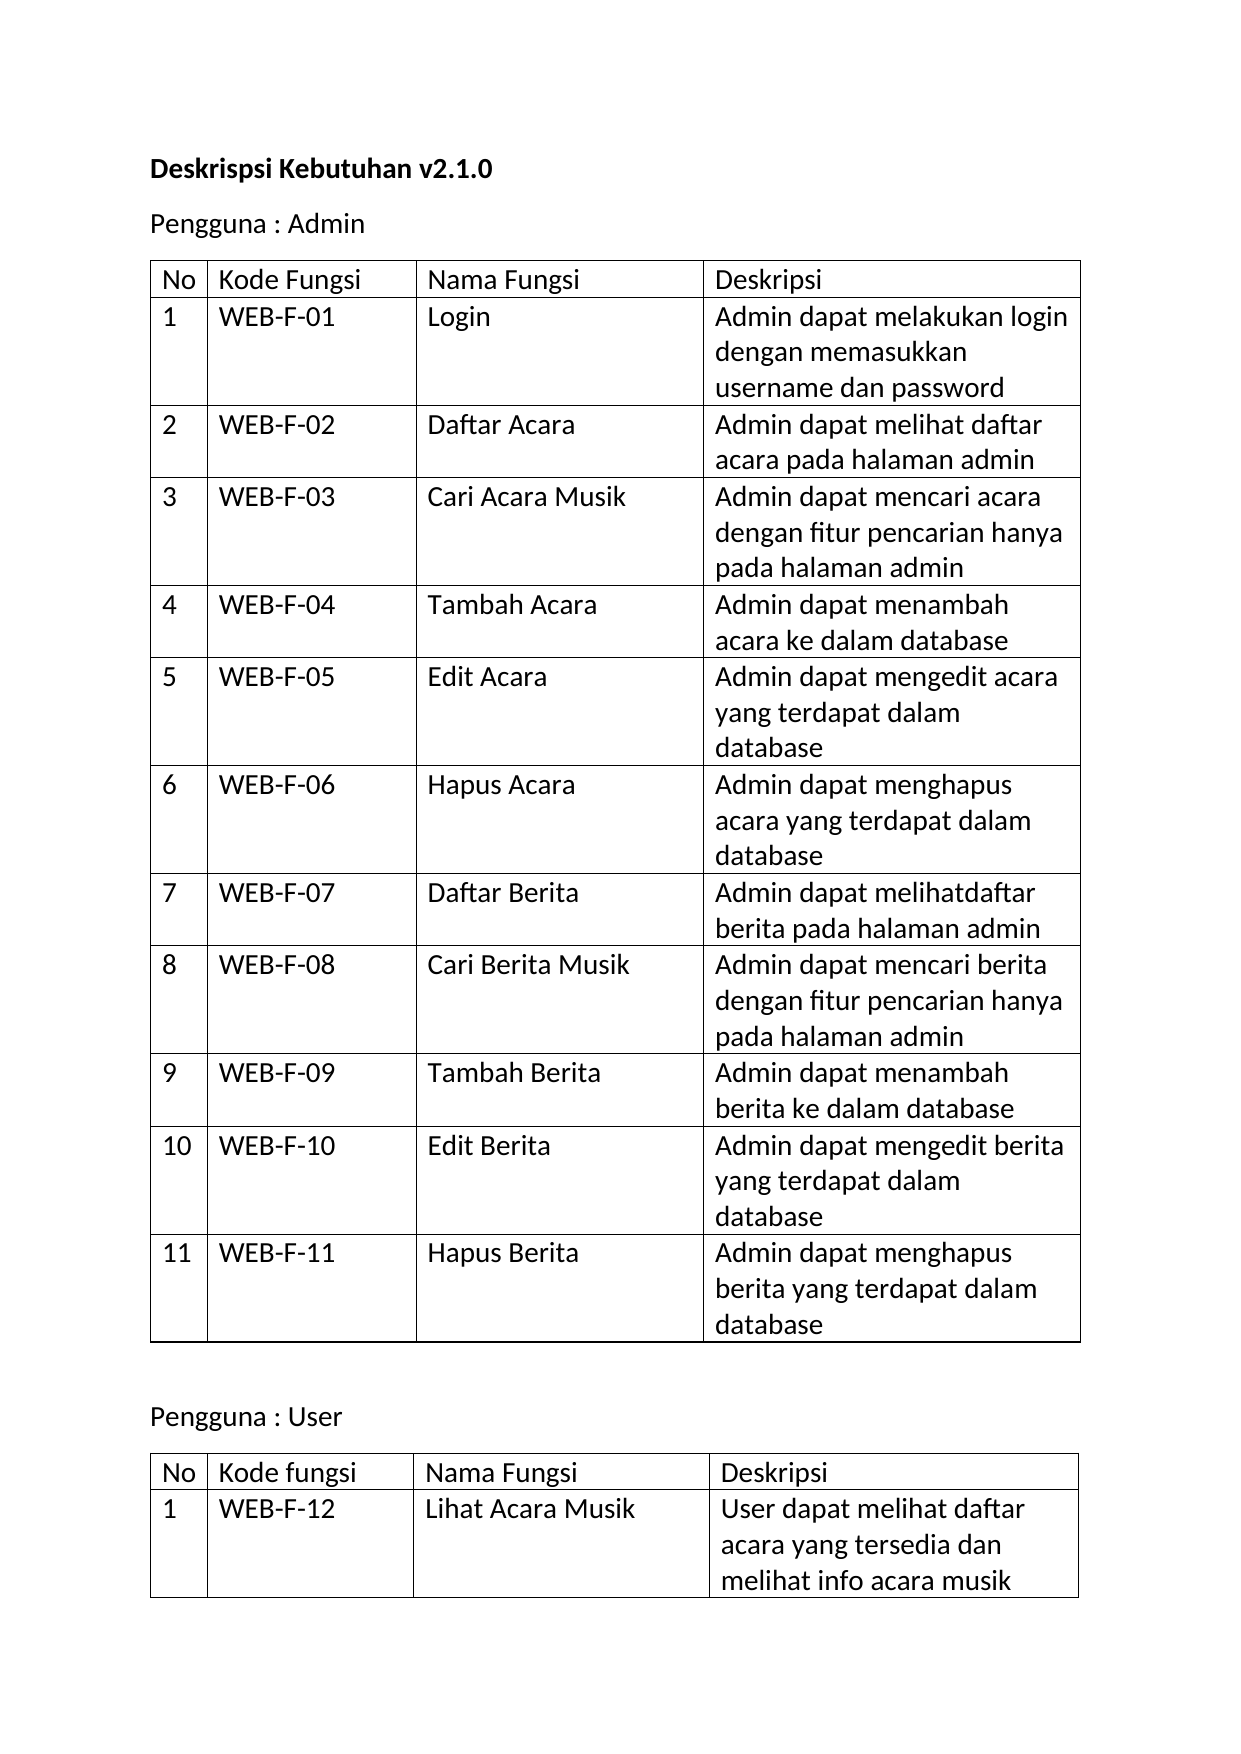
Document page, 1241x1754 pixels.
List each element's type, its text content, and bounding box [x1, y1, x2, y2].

table_header Nama Fungsi [414, 1454, 709, 1489]
table_header Nama Fungsi [417, 261, 703, 297]
text Pengguna : Admin [150, 205, 1090, 241]
table_cell Edit Berita [417, 1127, 703, 1233]
table_cell 6 [151, 766, 207, 873]
table_cell Daftar Berita [417, 874, 703, 945]
table_cell WEB-F-05 [208, 658, 416, 765]
table_cell Cari Berita Musik [417, 946, 703, 1053]
table_cell WEB-F-01 [208, 298, 416, 405]
table_cell Lihat Acara Musik [414, 1490, 709, 1597]
table_cell 8 [151, 946, 207, 1053]
table_cell Admin dapat menambah acara ke dalam database [704, 586, 1080, 657]
table_cell 11 [151, 1235, 207, 1341]
table_cell Cari Acara Musik [417, 478, 703, 585]
table_cell Admin dapat menghapus acara yang terdapat dalam database [704, 766, 1080, 873]
table_cell Tambah Acara [417, 586, 703, 657]
text Deskrispsi Kebutuhan v2.1.0 [150, 150, 1090, 186]
table_cell 4 [151, 586, 207, 657]
table_cell Admin dapat mengedit berita yang terdapat dalam database [704, 1127, 1080, 1233]
table_cell Hapus Berita [417, 1235, 703, 1341]
table_cell Login [417, 298, 703, 405]
table_cell WEB-F-10 [208, 1127, 416, 1233]
table_cell Admin dapat mengedit acara yang terdapat dalam database [704, 658, 1080, 765]
table_cell WEB-F-03 [208, 478, 416, 585]
table_cell Admin dapat menghapus berita yang terdapat dalam database [704, 1235, 1080, 1341]
table_header Kode Fungsi [208, 261, 416, 297]
table_cell WEB-F-12 [208, 1490, 413, 1597]
table_cell 3 [151, 478, 207, 585]
table_cell 9 [151, 1054, 207, 1126]
table_header No [151, 1454, 207, 1489]
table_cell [710, 1490, 1078, 1597]
table_header No [151, 261, 207, 297]
table_cell WEB-F-06 [208, 766, 416, 873]
table_cell WEB-F-09 [208, 1054, 416, 1126]
table_cell 1 [151, 1490, 207, 1597]
table_cell Admin dapat melihatdaftar berita pada halaman admin [704, 874, 1080, 945]
table_cell WEB-F-11 [208, 1235, 416, 1341]
table_cell WEB-F-02 [208, 406, 416, 477]
table_cell 1 [151, 298, 207, 405]
table_cell WEB-F-07 [208, 874, 416, 945]
text Pengguna : User [150, 1398, 1090, 1433]
table_cell 7 [151, 874, 207, 945]
table_cell Hapus Acara [417, 766, 703, 873]
table_cell Admin dapat melihat daftar acara pada halaman admin [704, 406, 1080, 477]
table_header Deskripsi [704, 261, 1080, 297]
table_cell Admin dapat menambah berita ke dalam database [704, 1054, 1080, 1126]
table_cell 10 [151, 1127, 207, 1233]
table_cell 5 [151, 658, 207, 765]
table_cell Admin dapat melakukan login dengan memasukkan username dan password [704, 298, 1080, 405]
table_cell Admin dapat mencari berita dengan fitur pencarian hanya pada halaman admin [704, 946, 1080, 1053]
table_cell Edit Acara [417, 658, 703, 765]
table_cell Admin dapat mencari acara dengan fitur pencarian hanya pada halaman admin [704, 478, 1080, 585]
table_cell WEB-F-08 [208, 946, 416, 1053]
table_header Deskripsi [710, 1454, 1078, 1489]
table_cell Daftar Acara [417, 406, 703, 477]
table_cell 2 [151, 406, 207, 477]
table_cell Tambah Berita [417, 1054, 703, 1126]
table_header Kode fungsi [208, 1454, 413, 1489]
table_cell WEB-F-04 [208, 586, 416, 657]
